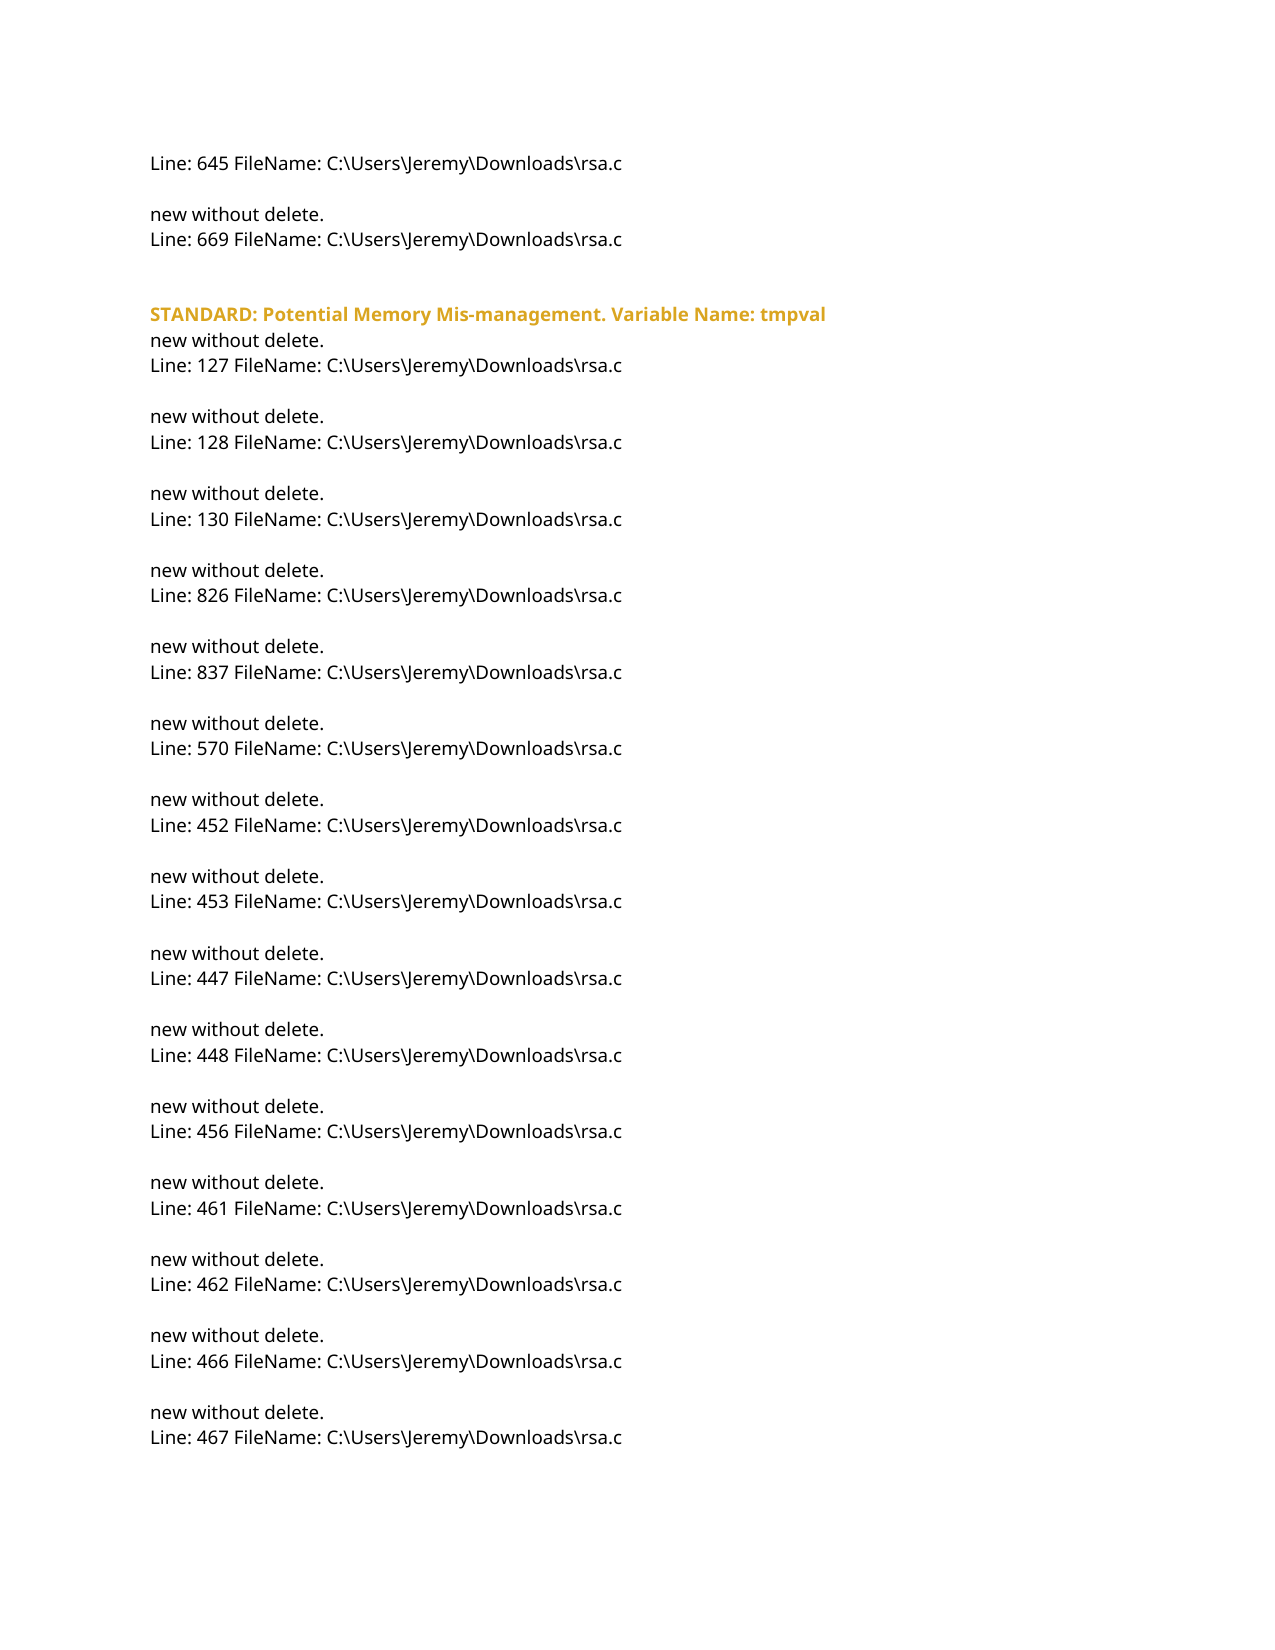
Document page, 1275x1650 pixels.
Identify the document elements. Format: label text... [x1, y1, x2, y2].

text Line: 452 FileName: C:\Users\Jeremy\Downloads\rsa.c [150, 812, 1125, 838]
text Line: 645 FileName: C:\Users\Jeremy\Downloads\rsa.c [150, 150, 1125, 176]
text Line: 453 FileName: C:\Users\Jeremy\Downloads\rsa.c [150, 889, 1125, 914]
text new without delete. [150, 327, 1125, 353]
text Line: 462 FileName: C:\Users\Jeremy\Downloads\rsa.c [150, 1272, 1125, 1297]
text new without delete. [150, 1016, 1125, 1042]
text STANDARD: Potential Memory Mis-management. Variable Name: tmpval [150, 302, 1125, 327]
text Line: 130 FileName: C:\Users\Jeremy\Downloads\rsa.c [150, 506, 1125, 531]
text new without delete. [150, 201, 1125, 227]
text Line: 128 FileName: C:\Users\Jeremy\Downloads\rsa.c [150, 429, 1125, 455]
text Line: 466 FileName: C:\Users\Jeremy\Downloads\rsa.c [150, 1348, 1125, 1374]
text new without delete. [150, 1399, 1125, 1425]
text new without delete. [150, 863, 1125, 889]
text new without delete. [150, 1323, 1125, 1348]
text new without delete. [150, 710, 1125, 736]
text new without delete. [150, 557, 1125, 582]
text Line: 826 FileName: C:\Users\Jeremy\Downloads\rsa.c [150, 582, 1125, 608]
text new without delete. [150, 1169, 1125, 1195]
text new without delete. [150, 480, 1125, 506]
text new without delete. [150, 404, 1125, 429]
text Line: 669 FileName: C:\Users\Jeremy\Downloads\rsa.c [150, 227, 1125, 252]
text new without delete. [150, 787, 1125, 812]
text Line: 448 FileName: C:\Users\Jeremy\Downloads\rsa.c [150, 1042, 1125, 1067]
text new without delete. [150, 1246, 1125, 1272]
text Line: 127 FileName: C:\Users\Jeremy\Downloads\rsa.c [150, 353, 1125, 378]
text Line: 467 FileName: C:\Users\Jeremy\Downloads\rsa.c [150, 1425, 1125, 1450]
text Line: 570 FileName: C:\Users\Jeremy\Downloads\rsa.c [150, 736, 1125, 761]
text new without delete. [150, 1093, 1125, 1118]
text Line: 837 FileName: C:\Users\Jeremy\Downloads\rsa.c [150, 659, 1125, 684]
text new without delete. [150, 940, 1125, 965]
text Line: 461 FileName: C:\Users\Jeremy\Downloads\rsa.c [150, 1195, 1125, 1221]
text new without delete. [150, 633, 1125, 659]
text Line: 456 FileName: C:\Users\Jeremy\Downloads\rsa.c [150, 1118, 1125, 1144]
text Line: 447 FileName: C:\Users\Jeremy\Downloads\rsa.c [150, 965, 1125, 991]
